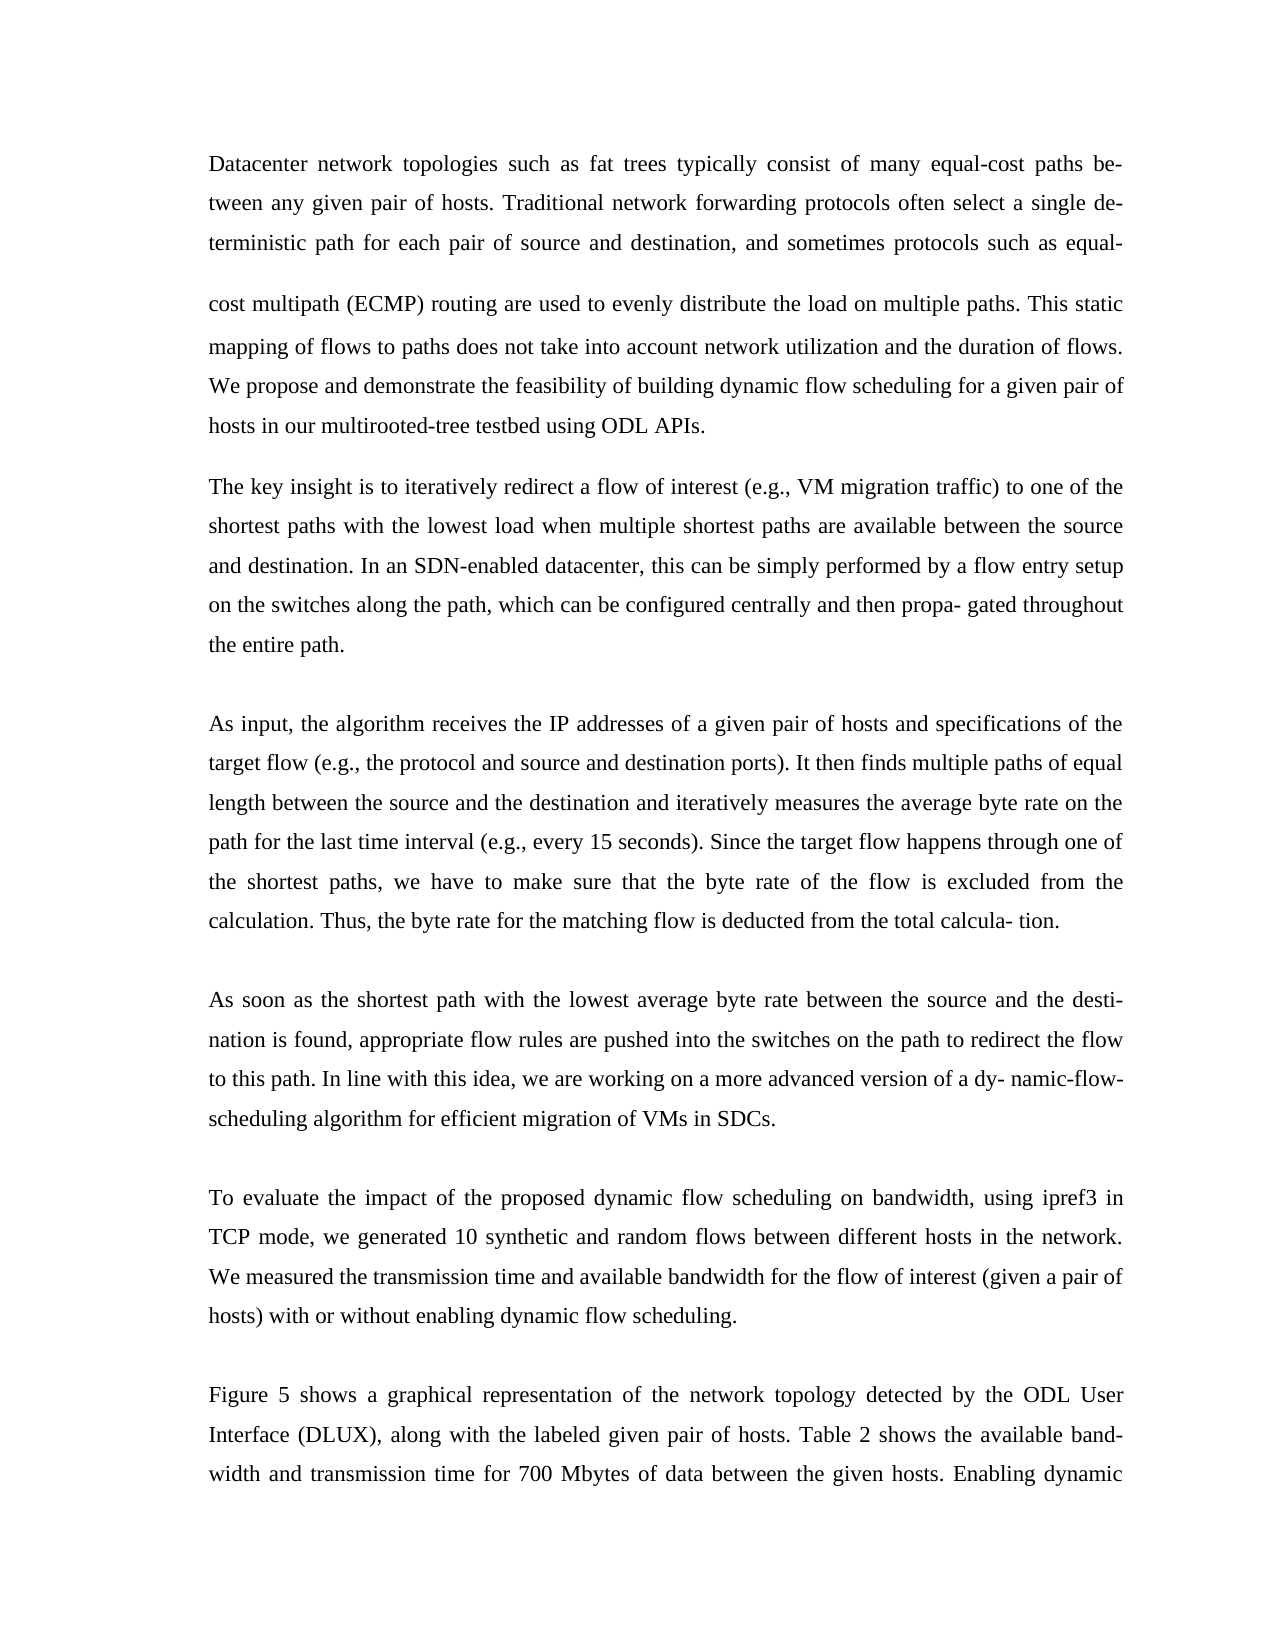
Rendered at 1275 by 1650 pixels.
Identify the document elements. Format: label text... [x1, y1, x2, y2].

text As input, the algorithm receives the IP addresses of a given pair of hosts and specifications of the target flow (e.g., the protocol and source and destination ports). It then finds multiple paths of equal length between the source and the destination and iteratively measures the average byte rate on the path for the last time interval (e.g., every 15 seconds). Since the target flow happens through one of the shortest paths, we have to make sure that the byte rate of the flow is excluded from the calculation. Thus, the byte rate for the matching flow is deducted from the total calcula- tion. [208, 710, 1125, 934]
text As soon as the shortest path with the lowest average byte rate between the source and the desti- nation is found, appropriate flow rules are pushed into the switches on the path to redirect the flow to this path. In line with this idea, we are working on a more advanced version of a dy- namic-flow-scheduling algorithm for efficient migration of VMs in SDCs. [208, 986, 1125, 1131]
text To evaluate the impact of the proposed dynamic flow scheduling on bandwidth, using ipref3 in TCP mode, we generated 10 synthetic and random flows between different hosts in the network. We measured the transmission time and available bandwidth for the flow of interest (given a pair of hosts) with or without enabling dynamic flow scheduling. [208, 1184, 1125, 1328]
text The key insight is to iteratively redirect a flow of interest (e.g., VM migration traffic) to one of the shortest paths with the lowest load when multiple shortest paths are available between the source and destination. In an SDN-enabled datacenter, this can be simply performed by a flow entry setup on the switches along the path, which can be configured centrally and then propa- gated throughout the entire path. [208, 473, 1125, 657]
text Datacenter network topologies such as fat trees typically consist of many equal-cost paths be- tween any given pair of hosts. Traditional network forwarding protocols often select a single de- terministic path for each pair of source and destination, and sometimes protocols such as equal- cost multipath (ECMP) routing are used to evenly distribute the load on multiple paths. This static mapping of flows to paths does not take into account network utilization and the duration of flows. We propose and demonstrate the feasibility of building dynamic flow scheduling for a given pair of hosts in our multirooted-tree testbed using ODL APIs. [208, 150, 1125, 438]
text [208, 1381, 1125, 1486]
